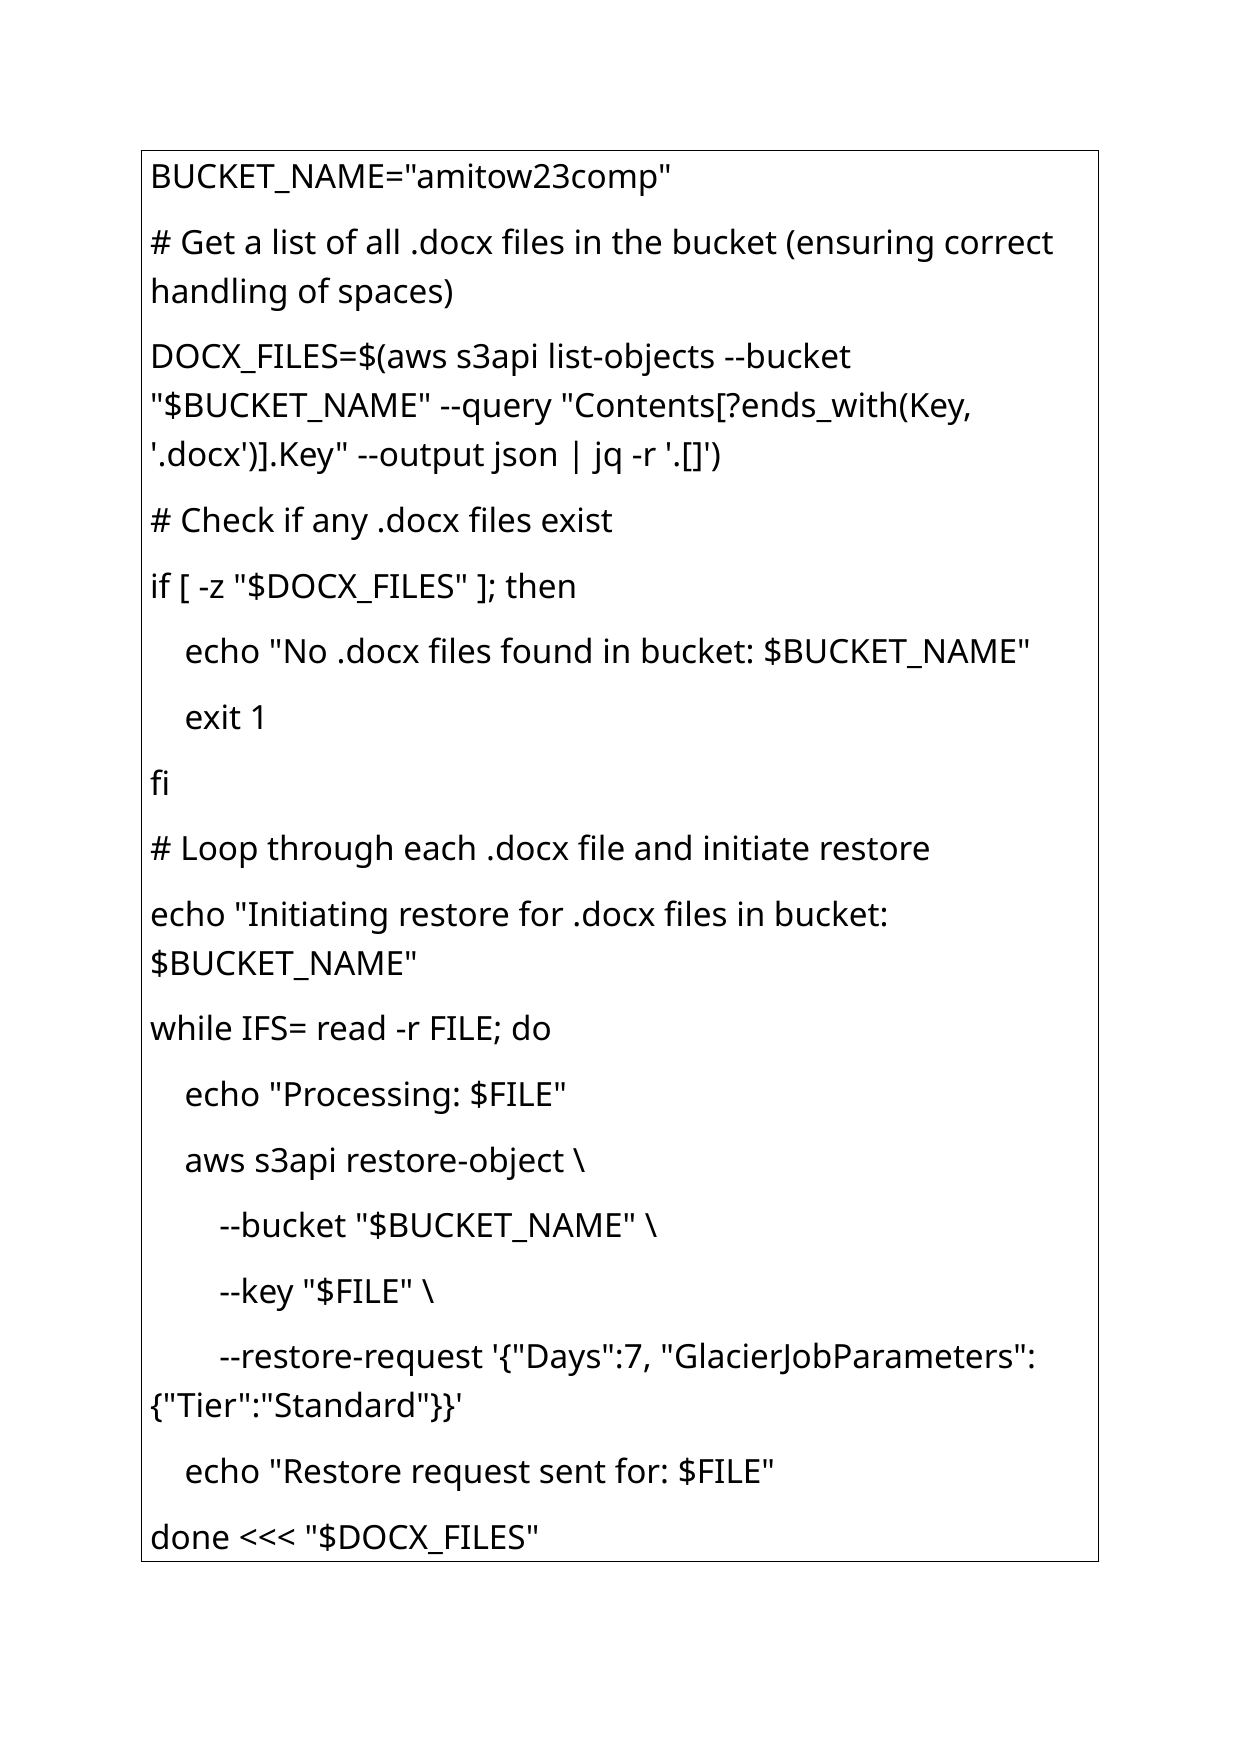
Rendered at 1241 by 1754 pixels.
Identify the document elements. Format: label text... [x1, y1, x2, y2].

text if [ -z "$DOCX_FILES" ]; then [142, 559, 1098, 608]
text # Check if any .docx files exist [142, 494, 1098, 542]
text --key "$FILE" \ [142, 1264, 1098, 1313]
text BUCKET_NAME="amitow23comp" [142, 151, 1098, 198]
text echo "Initiating restore for .docx files in bucket: $BUCKET_NAME" [142, 887, 1098, 985]
text exit 1 [142, 691, 1098, 739]
text --bucket "$BUCKET_NAME" \ [142, 1199, 1098, 1247]
text echo "Processing: $FILE" [142, 1068, 1098, 1116]
text echo "No .docx files found in bucket: $BUCKET_NAME" [142, 625, 1098, 673]
text DOCX_FILES=$(aws s3api list-objects --bucket "$BUCKET_NAME" --query "Contents[?ends_with(Key, '.docx')].Key" --output json | jq -r '.[]') [142, 330, 1098, 477]
text --restore-request '{"Days":7, "GlacierJobParameters":{"Tier":"Standard"}}' [142, 1330, 1098, 1428]
text fi [142, 756, 1098, 805]
text done <<< "$DOCX_FILES" [142, 1510, 1098, 1561]
text # Get a list of all .docx files in the bucket (ensuring correct handling of spaces) [142, 216, 1098, 313]
text # Loop through each .docx file and initiate restore [142, 822, 1098, 870]
text while IFS= read -r FILE; do [142, 1002, 1098, 1051]
text echo "Restore request sent for: $FILE" [142, 1445, 1098, 1493]
text aws s3api restore-object \ [142, 1133, 1098, 1182]
